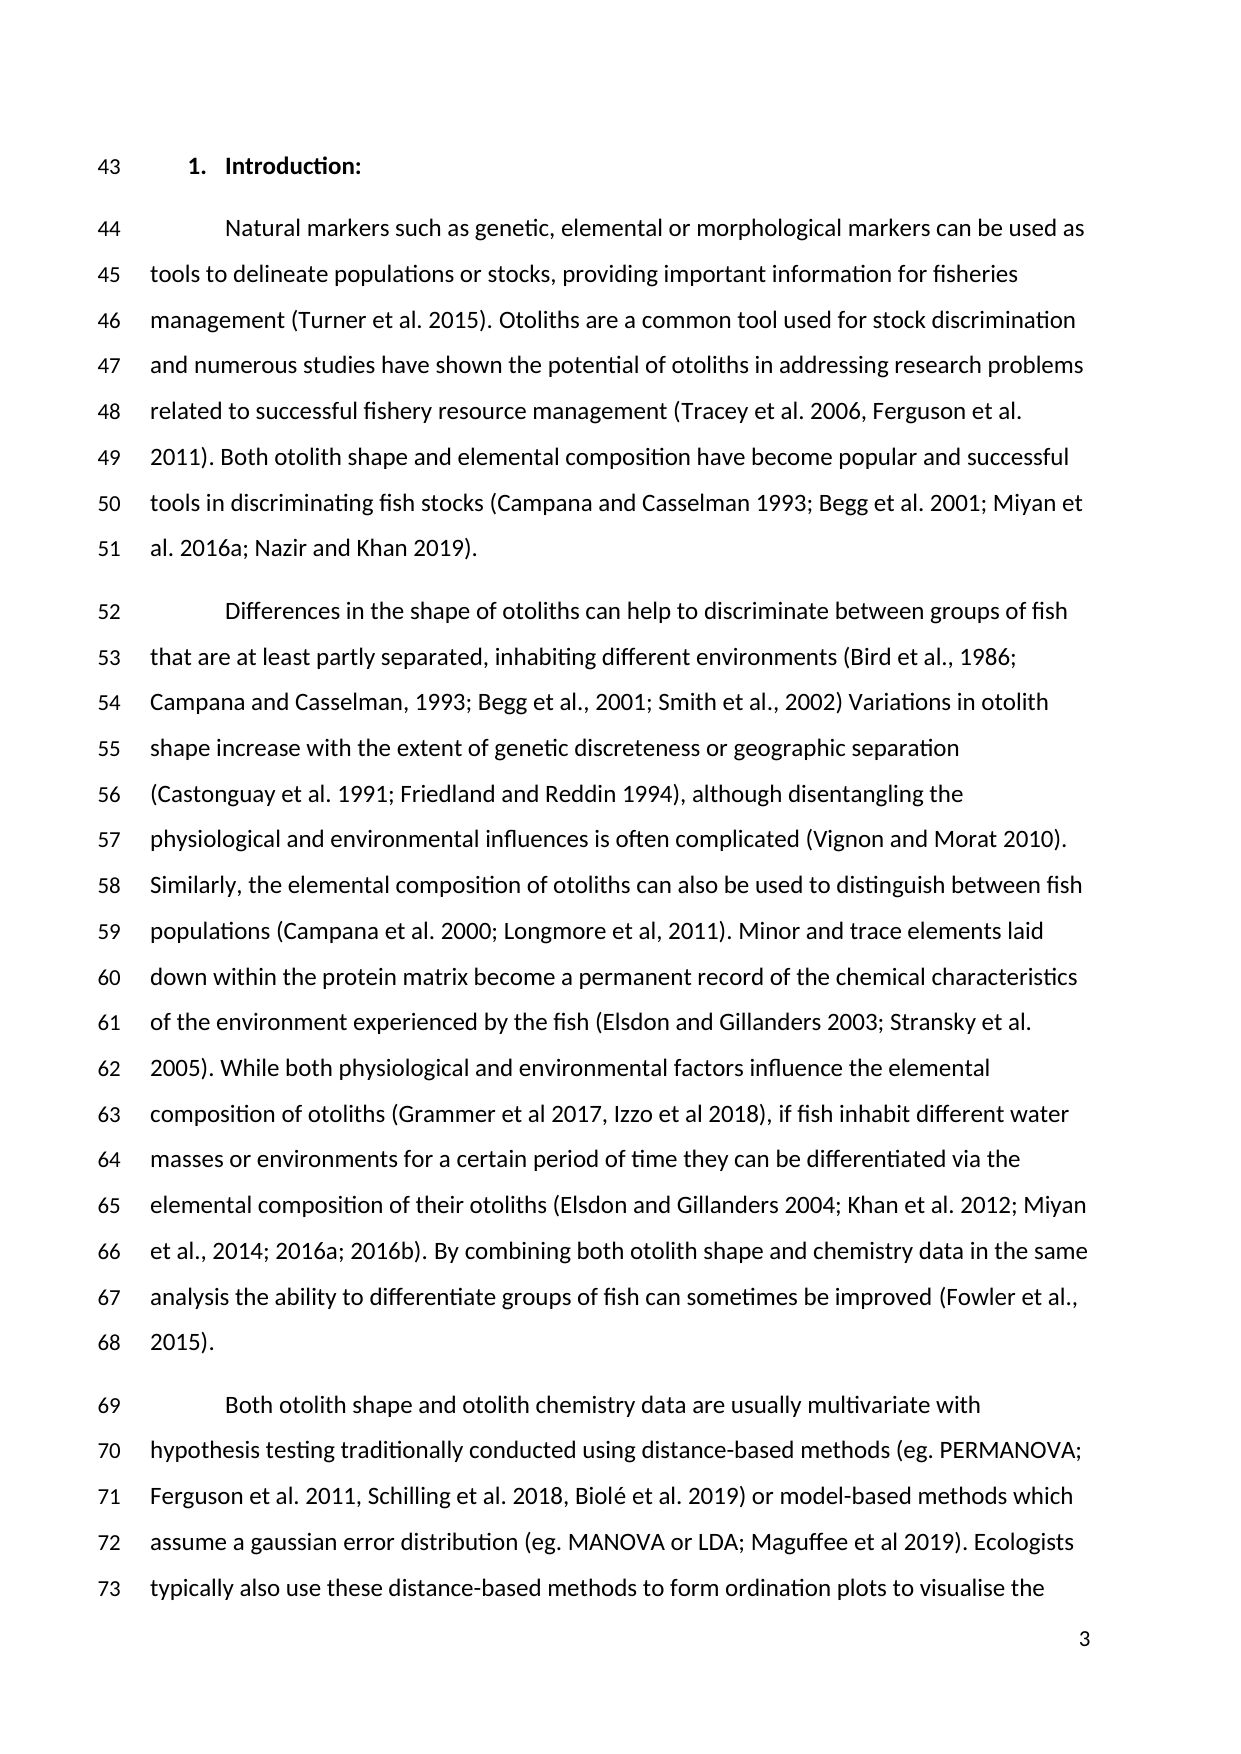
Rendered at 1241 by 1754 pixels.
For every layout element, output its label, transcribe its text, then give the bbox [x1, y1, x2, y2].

list Introduction: [187, 150, 1090, 181]
text Differences in the shape of otoliths can help to discriminate between groups of fish that are at least partly separated, inhabiting different environments (Bird et al., 1986; Campana and Casselman, 1993; Begg et al., 2001; Smith et al., 2002) Variations in otolith shape increase with the extent of genetic discreteness or geographic separation (Castonguay et al. 1991; Friedland and Reddin 1994), although disentangling the physiological and environmental influences is often complicated (Vignon and Morat 2010). Similarly, the elemental composition of otoliths can also be used to distinguish between fish populations (Campana et al. 2000; Longmore et al, 2011). Minor and trace elements laid down within the protein matrix become a permanent record of the chemical characteristics of the environment experienced by the fish (Elsdon and Gillanders 2003; Stransky et al. 2005). While both physiological and environmental factors influence the elemental composition of otoliths (Grammer et al 2017, Izzo et al 2018), if fish inhabit different water masses or environments for a certain period of time they can be differentiated via the elemental composition of their otoliths (Elsdon and Gillanders 2004; Khan et al. 2012; Miyan et al., 2014; 2016a; 2016b). By combining both otolith shape and chemistry data in the same analysis the ability to differentiate groups of fish can sometimes be improved (Fowler et al., 2015). [150, 595, 1090, 1357]
text Natural markers such as genetic, elemental or morphological markers can be used as tools to delineate populations or stocks, providing important information for fisheries management (Turner et al. 2015). Otoliths are a common tool used for stock discrimination and numerous studies have shown the potential of otoliths in addressing research problems related to successful fishery resource management (Tracey et al. 2006, Ferguson et al. 2011). Both otolith shape and elemental composition have become popular and successful tools in discriminating fish stocks (Campana and Casselman 1993; Begg et al. 2001; Miyan et al. 2016a; Nazir and Khan 2019). [150, 212, 1090, 563]
